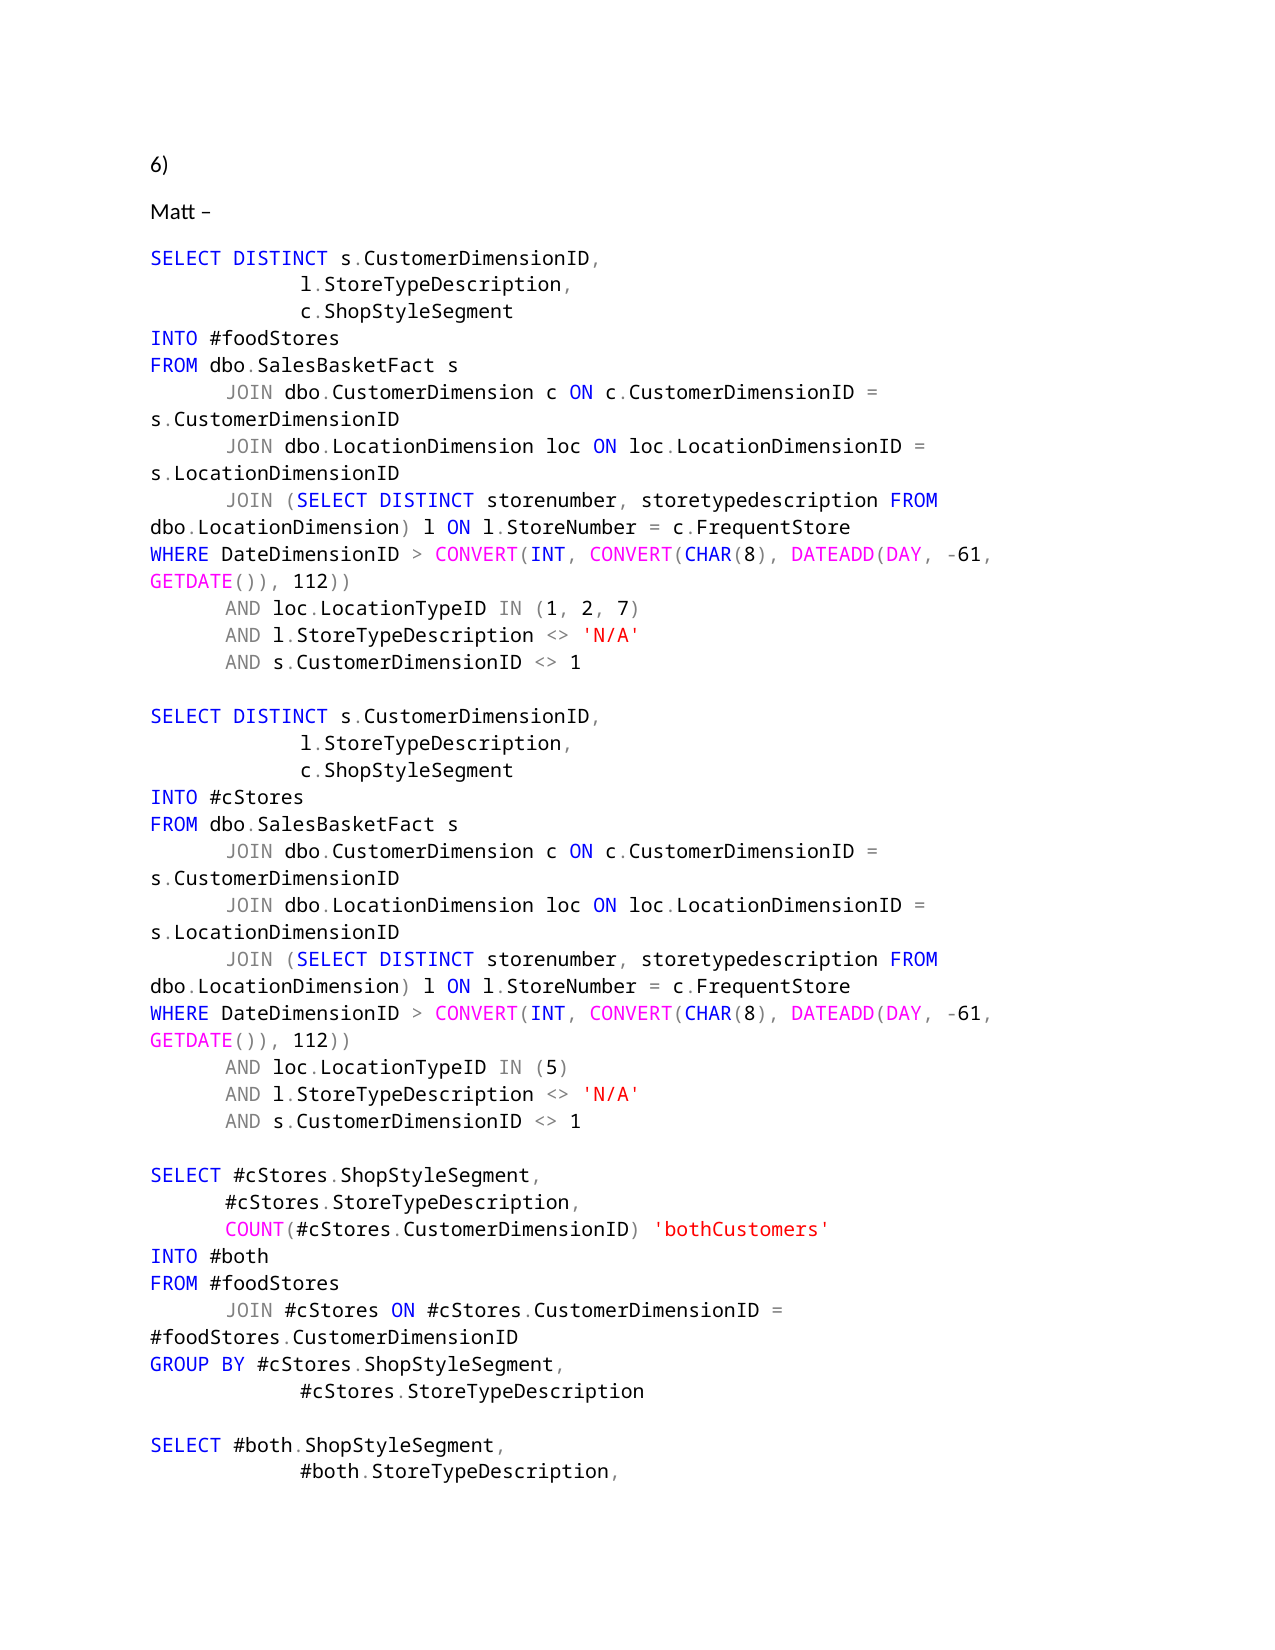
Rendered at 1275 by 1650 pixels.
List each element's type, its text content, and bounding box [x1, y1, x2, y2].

text COUNT(#cStores.CustomerDimensionID) 'bothCustomers' [150, 1215, 1125, 1242]
text AND loc.LocationTypeID IN (5) [150, 1053, 1125, 1080]
text AND s.CustomerDimensionID <> 1 [150, 1107, 1125, 1134]
text #cStores.StoreTypeDescription, [150, 1188, 1125, 1215]
text l.StoreTypeDescription, [150, 271, 1125, 298]
text Matt – [150, 197, 1125, 225]
text JOIN (SELECT DISTINCT storenumber, storetypedescription FROM dbo.LocationDimension) l ON l.StoreNumber = c.FrequentStore [150, 945, 1125, 999]
text c.ShopStyleSegment [150, 298, 1125, 325]
text JOIN #cStores ON #cStores.CustomerDimensionID = #foodStores.CustomerDimensionID [150, 1296, 1125, 1350]
text SELECT #cStores.ShopStyleSegment, [150, 1161, 1125, 1188]
text JOIN dbo.CustomerDimension c ON c.CustomerDimensionID = s.CustomerDimensionID [150, 379, 1125, 433]
text SELECT DISTINCT s.CustomerDimensionID, [150, 244, 1125, 271]
text SELECT #both.ShopStyleSegment, [150, 1431, 1125, 1458]
text WHERE DateDimensionID > CONVERT(INT, CONVERT(CHAR(8), DATEADD(DAY, -61, GETDATE()), 112)) [150, 999, 1125, 1053]
text FROM dbo.SalesBasketFact s [150, 352, 1125, 379]
text AND l.StoreTypeDescription <> 'N/A' [150, 621, 1125, 648]
text INTO #cStores [150, 783, 1125, 810]
text GROUP BY #cStores.ShopStyleSegment, [150, 1350, 1125, 1377]
text #both.StoreTypeDescription, [150, 1458, 1125, 1485]
text JOIN dbo.LocationDimension loc ON loc.LocationDimensionID = s.LocationDimensionID [150, 433, 1125, 487]
text JOIN dbo.CustomerDimension c ON c.CustomerDimensionID = s.CustomerDimensionID [150, 837, 1125, 891]
text l.StoreTypeDescription, [150, 729, 1125, 756]
text WHERE DateDimensionID > CONVERT(INT, CONVERT(CHAR(8), DATEADD(DAY, -61, GETDATE()), 112)) [150, 541, 1125, 594]
text INTO #foodStores [150, 325, 1125, 352]
text c.ShopStyleSegment [150, 756, 1125, 783]
text 6) [150, 150, 1125, 178]
text #cStores.StoreTypeDescription [150, 1377, 1125, 1404]
text AND loc.LocationTypeID IN (1, 2, 7) [150, 594, 1125, 621]
text INTO #both [150, 1242, 1125, 1269]
text JOIN dbo.LocationDimension loc ON loc.LocationDimensionID = s.LocationDimensionID [150, 891, 1125, 945]
text AND s.CustomerDimensionID <> 1 [150, 648, 1125, 675]
text AND l.StoreTypeDescription <> 'N/A' [150, 1080, 1125, 1107]
text JOIN (SELECT DISTINCT storenumber, storetypedescription FROM dbo.LocationDimension) l ON l.StoreNumber = c.FrequentStore [150, 487, 1125, 541]
text SELECT DISTINCT s.CustomerDimensionID, [150, 702, 1125, 729]
text FROM #foodStores [150, 1269, 1125, 1296]
text FROM dbo.SalesBasketFact s [150, 810, 1125, 837]
